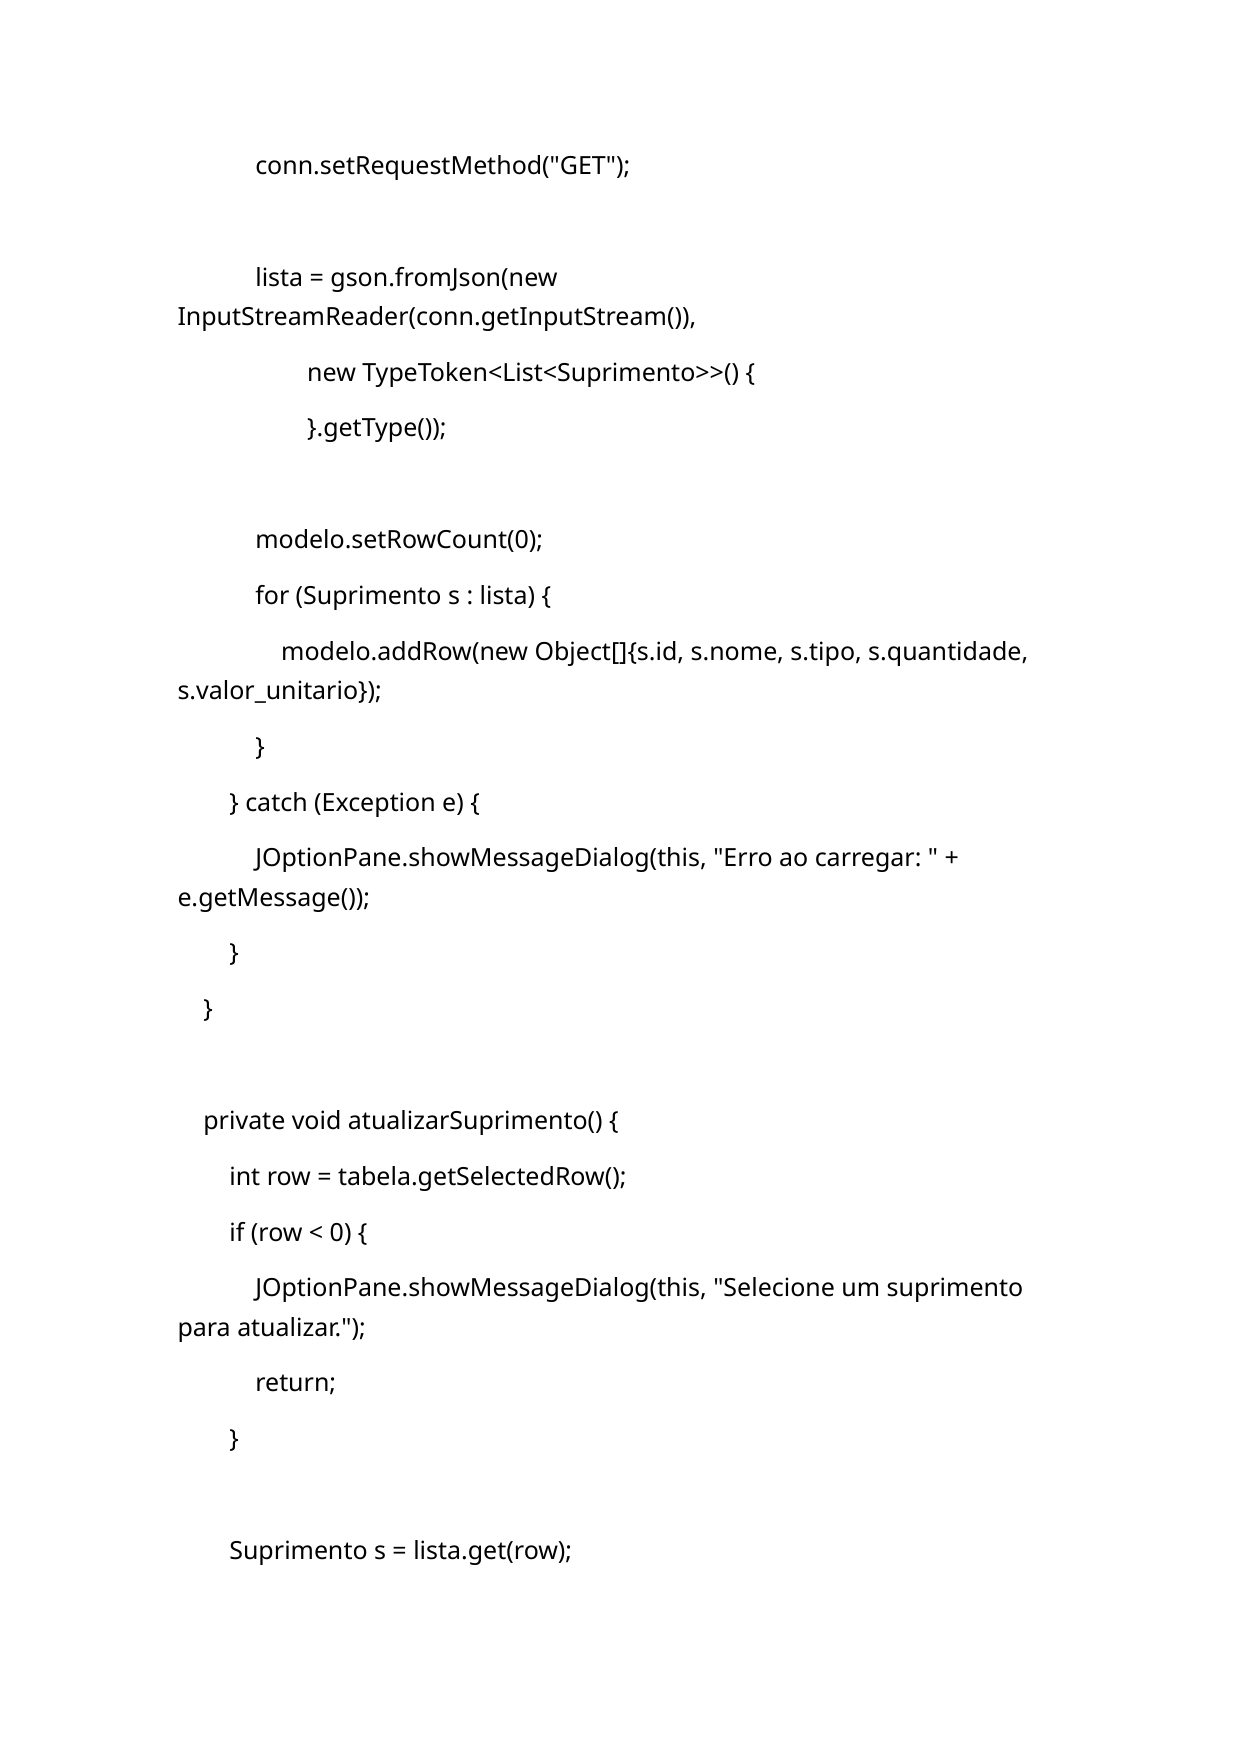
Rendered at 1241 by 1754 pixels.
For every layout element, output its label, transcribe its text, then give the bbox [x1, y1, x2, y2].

text } [177, 991, 1063, 1025]
text if (row < 0) { [177, 1214, 1063, 1248]
text modelo.setRowCount(0); [177, 522, 1063, 556]
text int row = tabela.getSelectedRow(); [177, 1158, 1063, 1192]
text JOptionPane.showMessageDialog(this, "Selecione um suprimento para atualizar."); [177, 1270, 1063, 1343]
text } [177, 935, 1063, 969]
text new TypeToken<List<Suprimento>>() { [177, 354, 1063, 388]
text JOptionPane.showMessageDialog(this, "Erro ao carregar: " + e.getMessage()); [177, 840, 1063, 913]
text } [177, 1421, 1063, 1455]
text }.getType()); [177, 410, 1063, 444]
text } [177, 728, 1063, 762]
text lista = gson.fromJson(new InputStreamReader(conn.getInputStream()), [177, 259, 1063, 332]
text } catch (Exception e) { [177, 784, 1063, 818]
text Suprimento s = lista.get(row); [177, 1533, 1063, 1567]
text private void atualizarSuprimento() { [177, 1103, 1063, 1137]
text conn.setRequestMethod("GET"); [177, 148, 1063, 182]
text for (Suprimento s : lista) { [177, 578, 1063, 612]
text return; [177, 1365, 1063, 1399]
text modelo.addRow(new Object[]{s.id, s.nome, s.tipo, s.quantidade, s.valor_unitario}); [177, 633, 1063, 707]
